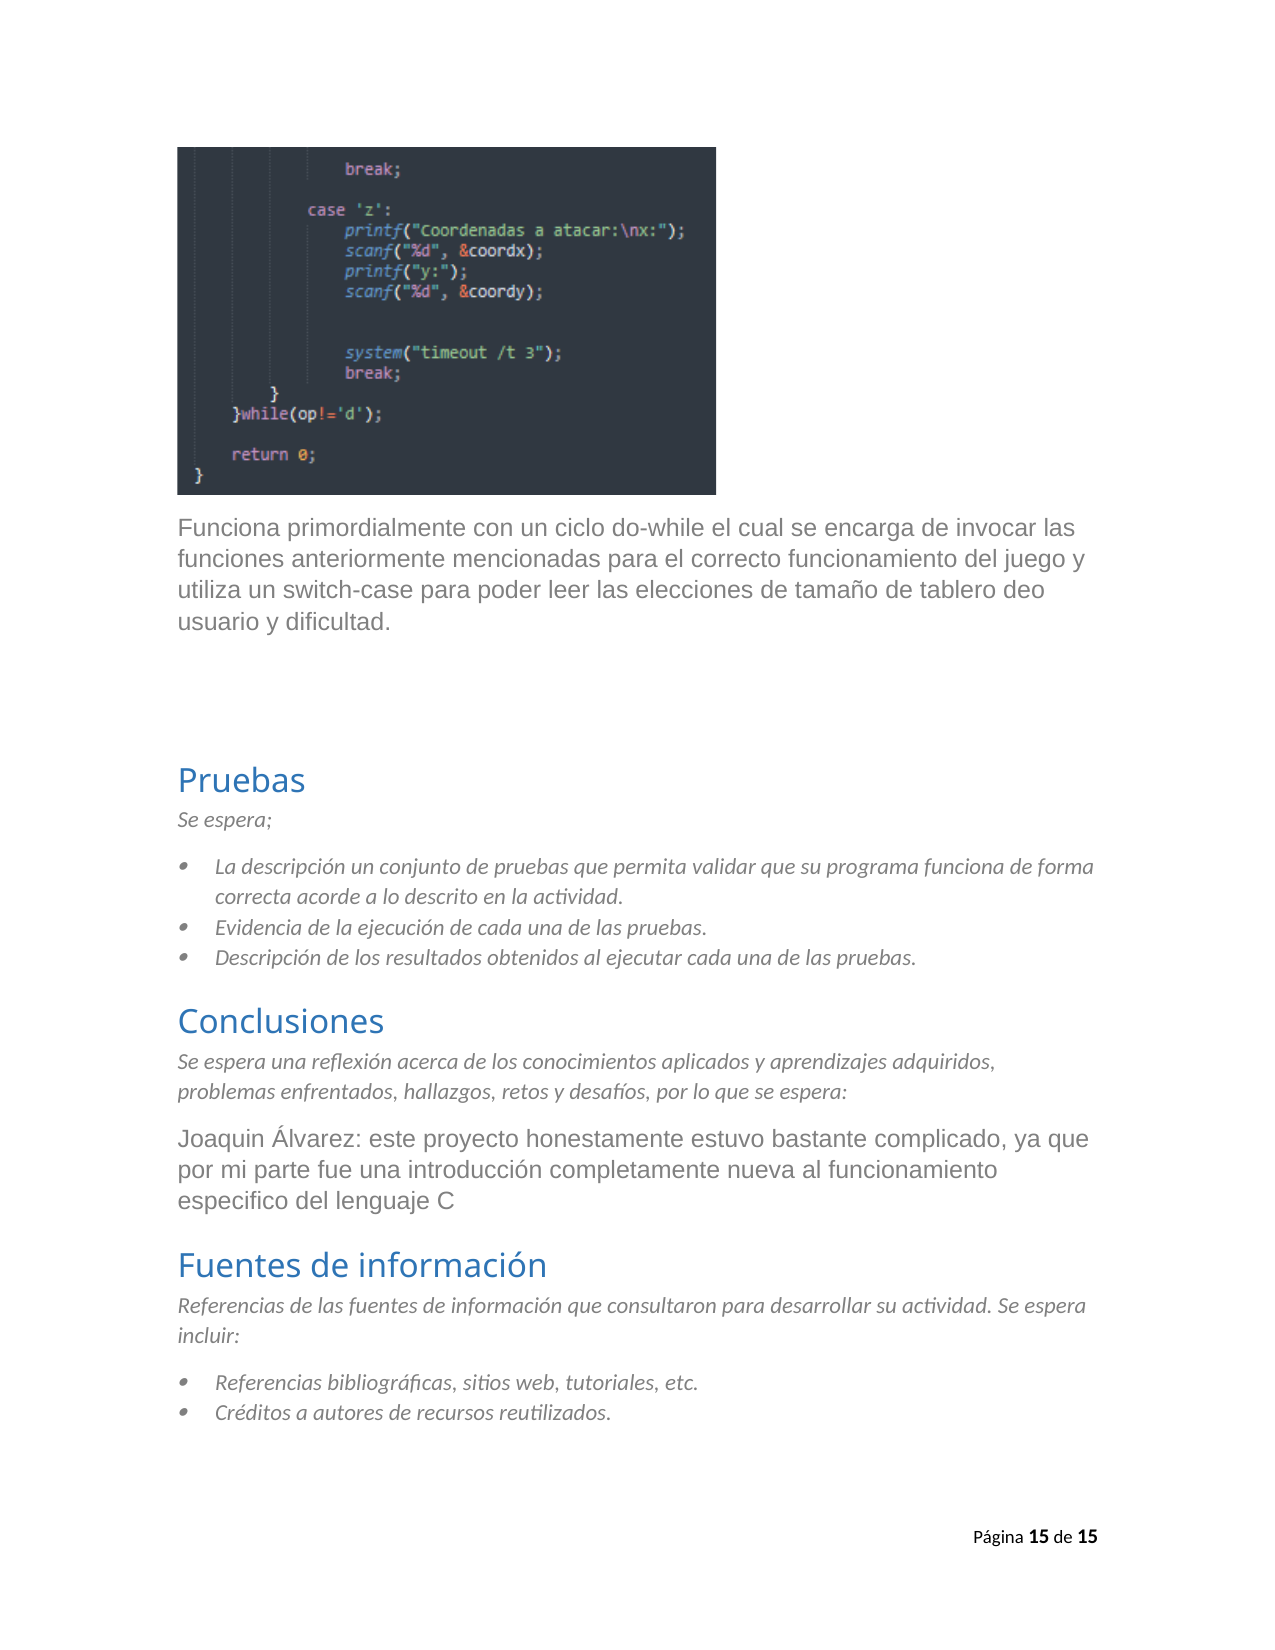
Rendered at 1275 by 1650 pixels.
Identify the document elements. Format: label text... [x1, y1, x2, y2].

list Evidencia de la ejecución de cada una de las pruebas. [177, 913, 1098, 941]
list Créditos a autores de recursos reutilizados. [177, 1398, 1098, 1426]
text Joaquin Álvarez: este proyecto honestamente estuvo bastante complicado, ya que por mi parte fue una introducción completamente nueva al funcionamiento especifico del lenguaje C [177, 1124, 1098, 1215]
text Se espera; [177, 805, 1098, 833]
subtitle Fuentes de información [177, 1242, 1098, 1288]
list Referencias bibliográficas, sitios web, tutoriales, etc. [177, 1368, 1098, 1396]
text Funciona primordialmente con un ciclo do-while el cual se encarga de invocar las funciones anteriormente mencionadas para el correcto funcionamiento del juego y utiliza un switch-case para poder leer las elecciones de tamaño de tablero deo usuario y dificultad. [177, 513, 1098, 635]
text Se espera una reflexión acerca de los conocimientos aplicados y aprendizajes adquiridos, problemas enfrentados, hallazgos, retos y desafíos, por lo que se espera: [177, 1047, 1098, 1105]
picture [177, 147, 717, 495]
text Referencias de las fuentes de información que consultaron para desarrollar su actividad. Se espera incluir: [177, 1291, 1098, 1349]
subtitle Pruebas [177, 756, 1098, 802]
list Descripción de los resultados obtenidos al ejecutar cada una de las pruebas. [177, 943, 1098, 971]
subtitle Conclusiones [177, 998, 1098, 1043]
list La descripción un conjunto de pruebas que permita validar que su programa funciona de forma correcta acorde a lo descrito en la actividad. [177, 852, 1098, 910]
